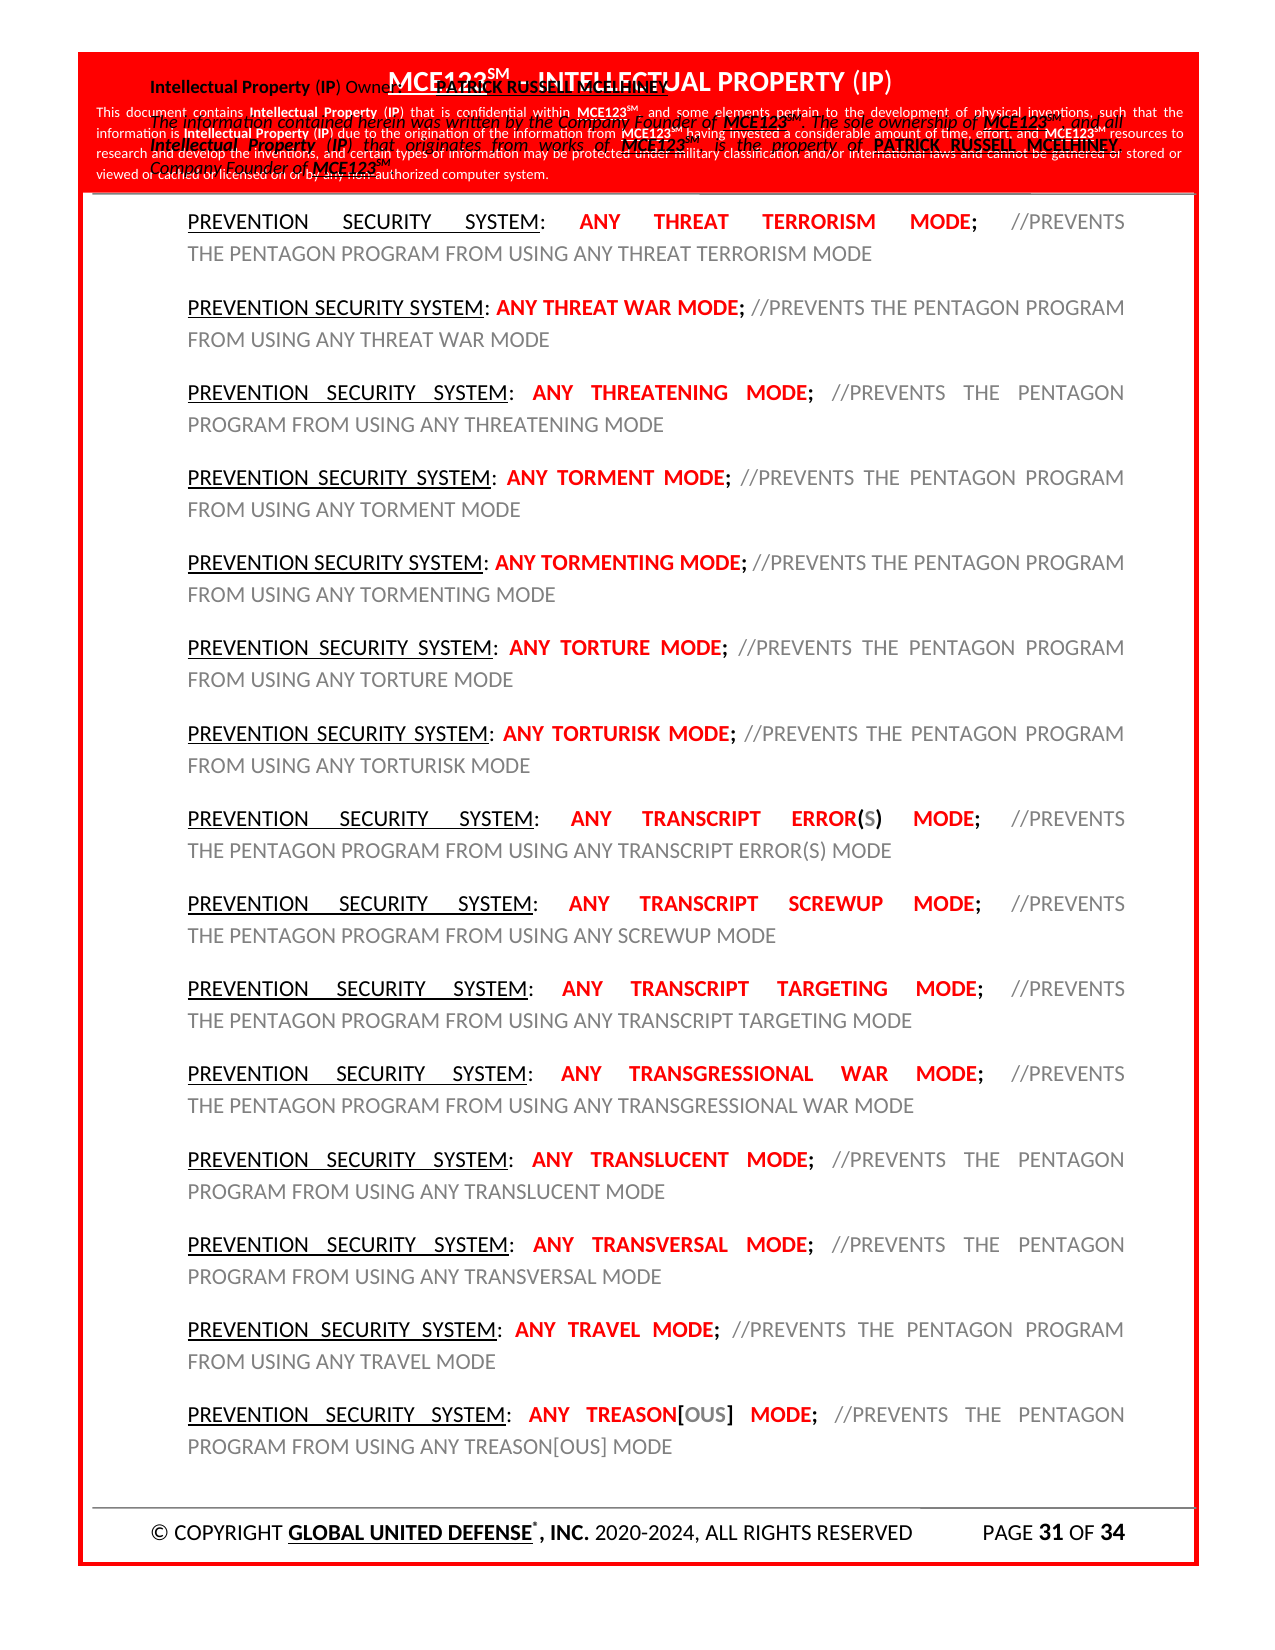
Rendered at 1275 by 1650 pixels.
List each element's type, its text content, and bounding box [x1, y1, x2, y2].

text PREVENTION SECURITY SYSTEM: ANY TORMENT MODE; //PREVENTS THE PENTAGON PROGRAM FROM USING ANY TORMENT MODE [187, 463, 1125, 523]
text PREVENTION SECURITY SYSTEM: ANY TORTURISK MODE; //PREVENTS THE PENTAGON PROGRAM FROM USING ANY TORTURISK MODE [187, 719, 1125, 779]
text PREVENTION SECURITY SYSTEM: ANY TRAVEL MODE; //PREVENTS THE PENTAGON PROGRAM FROM USING ANY TRAVEL MODE [187, 1315, 1125, 1375]
text PREVENTION SECURITY SYSTEM: ANY TREASON[OUS] MODE; //PREVENTS THE PENTAGON PROGRAM FROM USING ANY TREASON[OUS] MODE [187, 1400, 1125, 1461]
text PREVENTION SECURITY SYSTEM: ANY TRANSCRIPT ERROR(S) MODE; //PREVENTS THE PENTAGON PROGRAM FROM USING ANY TRANSCRIPT ERROR(S) MODE [187, 804, 1125, 864]
text PREVENTION SECURITY SYSTEM: ANY TRANSCRIPT SCREWUP MODE; //PREVENTS THE PENTAGON PROGRAM FROM USING ANY SCREWUP MODE [187, 889, 1125, 949]
text PREVENTION SECURITY SYSTEM: ANY THREAT TERRORISM MODE; //PREVENTS THE PENTAGON PROGRAM FROM USING ANY THREAT TERRORISM MODE [187, 207, 1125, 268]
text PREVENTION SECURITY SYSTEM: ANY TORTURE MODE; //PREVENTS THE PENTAGON PROGRAM FROM USING ANY TORTURE MODE [187, 633, 1125, 694]
text PREVENTION SECURITY SYSTEM: ANY TRANSLUCENT MODE; //PREVENTS THE PENTAGON PROGRAM FROM USING ANY TRANSLUCENT MODE [187, 1145, 1125, 1205]
text PREVENTION SECURITY SYSTEM: ANY THREAT WAR MODE; //PREVENTS THE PENTAGON PROGRAM FROM USING ANY THREAT WAR MODE [187, 293, 1125, 353]
text PREVENTION SECURITY SYSTEM: ANY THREATENING MODE; //PREVENTS THE PENTAGON PROGRAM FROM USING ANY THREATENING MODE [187, 378, 1125, 438]
text PREVENTION SECURITY SYSTEM: ANY TRANSCRIPT TARGETING MODE; //PREVENTS THE PENTAGON PROGRAM FROM USING ANY TRANSCRIPT TARGETING MODE [187, 974, 1125, 1034]
text PREVENTION SECURITY SYSTEM: ANY TORMENTING MODE; //PREVENTS THE PENTAGON PROGRAM FROM USING ANY TORMENTING MODE [187, 548, 1125, 608]
text PREVENTION SECURITY SYSTEM: ANY TRANSGRESSIONAL WAR MODE; //PREVENTS THE PENTAGON PROGRAM FROM USING ANY TRANSGRESSIONAL WAR MODE [187, 1059, 1125, 1120]
text PREVENTION SECURITY SYSTEM: ANY TRANSVERSAL MODE; //PREVENTS THE PENTAGON PROGRAM FROM USING ANY TRANSVERSAL MODE [187, 1230, 1125, 1290]
